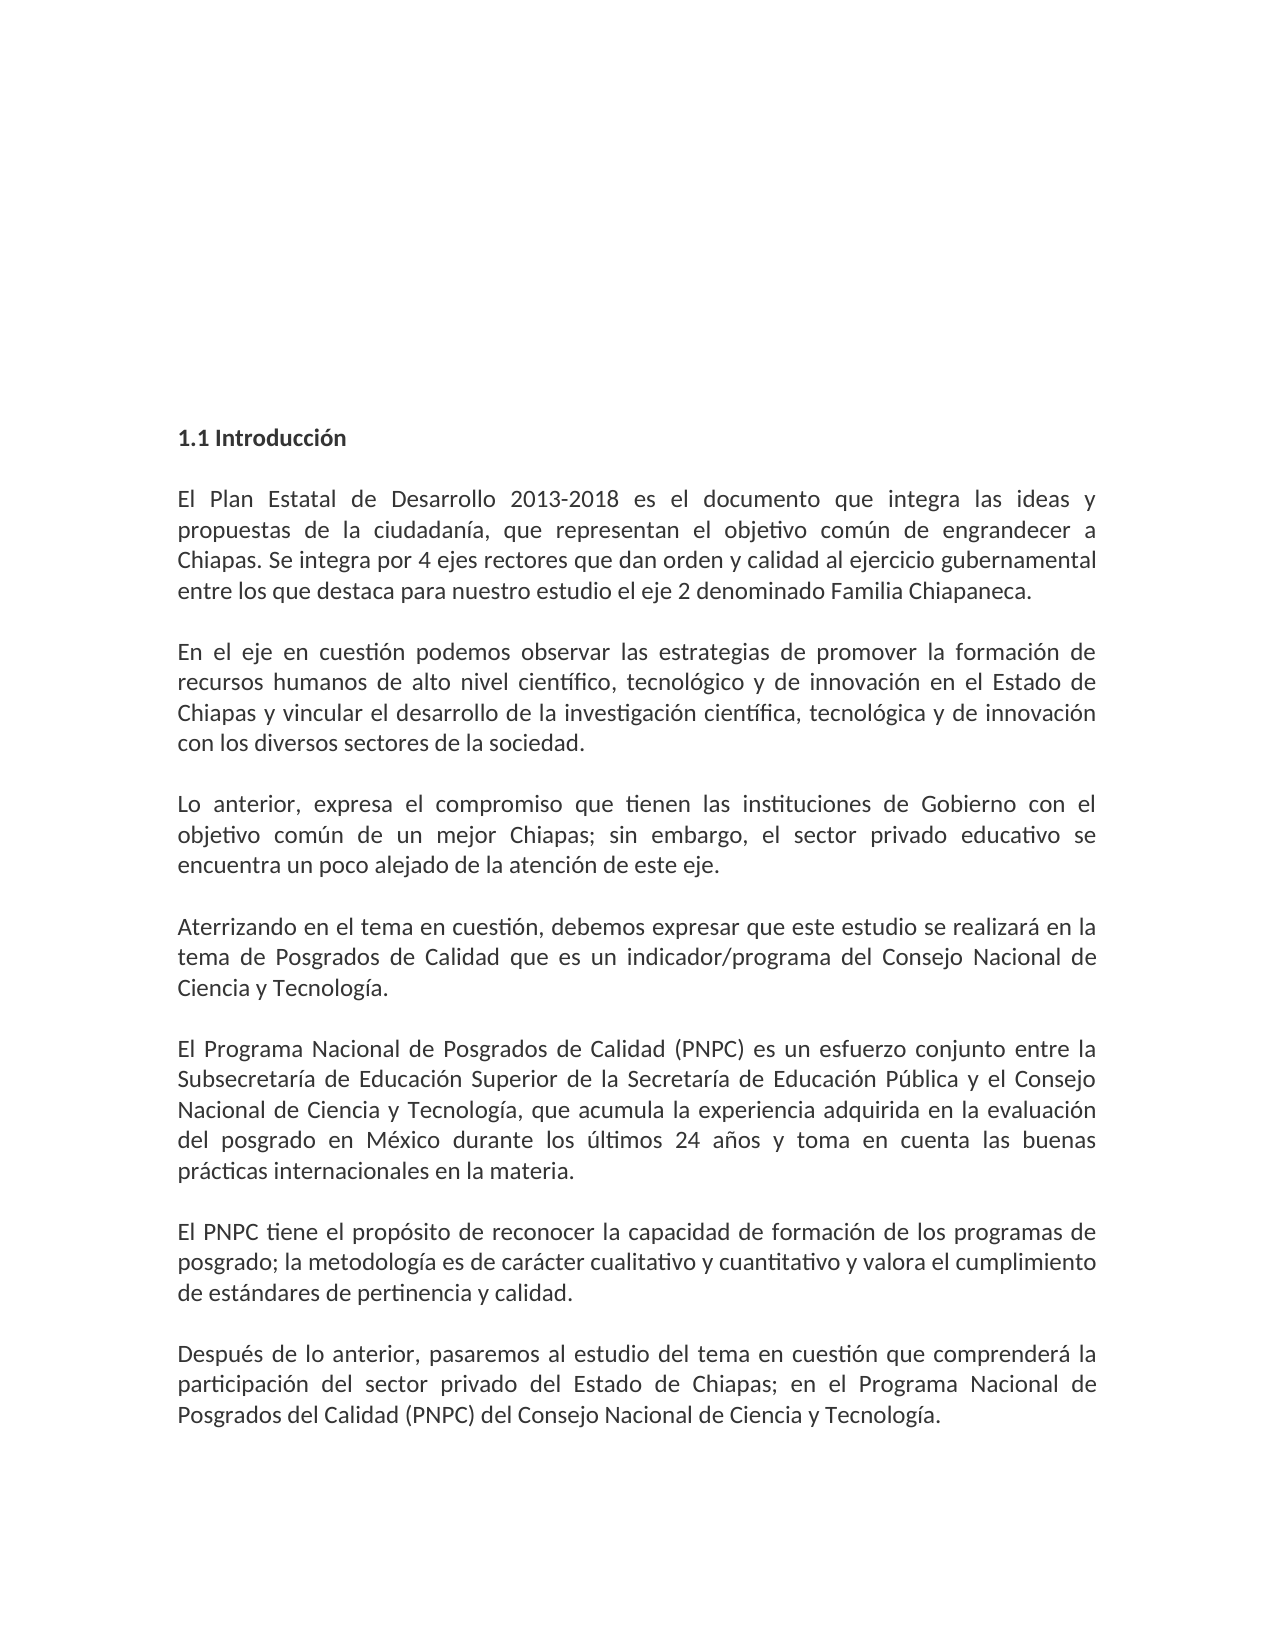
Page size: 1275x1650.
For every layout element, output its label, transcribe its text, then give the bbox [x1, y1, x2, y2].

text Lo anterior, expresa el compromiso que tienen las instituciones de Gobierno con el objetivo común de un mejor Chiapas; sin embargo, el sector privado educativo se encuentra un poco alejado de la atención de este eje. [177, 788, 1098, 880]
text El Programa Nacional de Posgrados de Calidad (PNPC) es un esfuerzo conjunto entre la Subsecretaría de Educación Superior de la Secretaría de Educación Pública y el Consejo Nacional de Ciencia y Tecnología, que acumula la experiencia adquirida en la evaluación del posgrado en México durante los últimos 24 años y toma en cuenta las buenas prácticas internacionales en la materia. [177, 1033, 1098, 1185]
text El Plan Estatal de Desarrollo 2013-2018 es el documento que integra las ideas y propuestas de la ciudadanía, que representan el objetivo común de engrandecer a Chiapas. Se integra por 4 ejes rectores que dan orden y calidad al ejercicio gubernamental entre los que destaca para nuestro estudio el eje 2 denominado Familia Chiapaneca. [177, 483, 1098, 605]
text Después de lo anterior, pasaremos al estudio del tema en cuestión que comprenderá la participación del sector privado del Estado de Chiapas; en el Programa Nacional de Posgrados del Calidad (PNPC) del Consejo Nacional de Ciencia y Tecnología. [177, 1338, 1098, 1429]
text En el eje en cuestión podemos observar las estrategias de promover la formación de recursos humanos de alto nivel científico, tecnológico y de innovación en el Estado de Chiapas y vincular el desarrollo de la investigación científica, tecnológica y de innovación con los diversos sectores de la sociedad. [177, 636, 1098, 758]
text Aterrizando en el tema en cuestión, debemos expresar que este estudio se realizará en la tema de Posgrados de Calidad que es un indicador/programa del Consejo Nacional de Ciencia y Tecnología. [177, 911, 1098, 1002]
text El PNPC tiene el propósito de reconocer la capacidad de formación de los programas de posgrado; la metodología es de carácter cualitativo y cuantitativo y valora el cumplimiento de estándares de pertinencia y calidad. [177, 1216, 1098, 1307]
text 1.1 Introducción [177, 422, 1098, 453]
